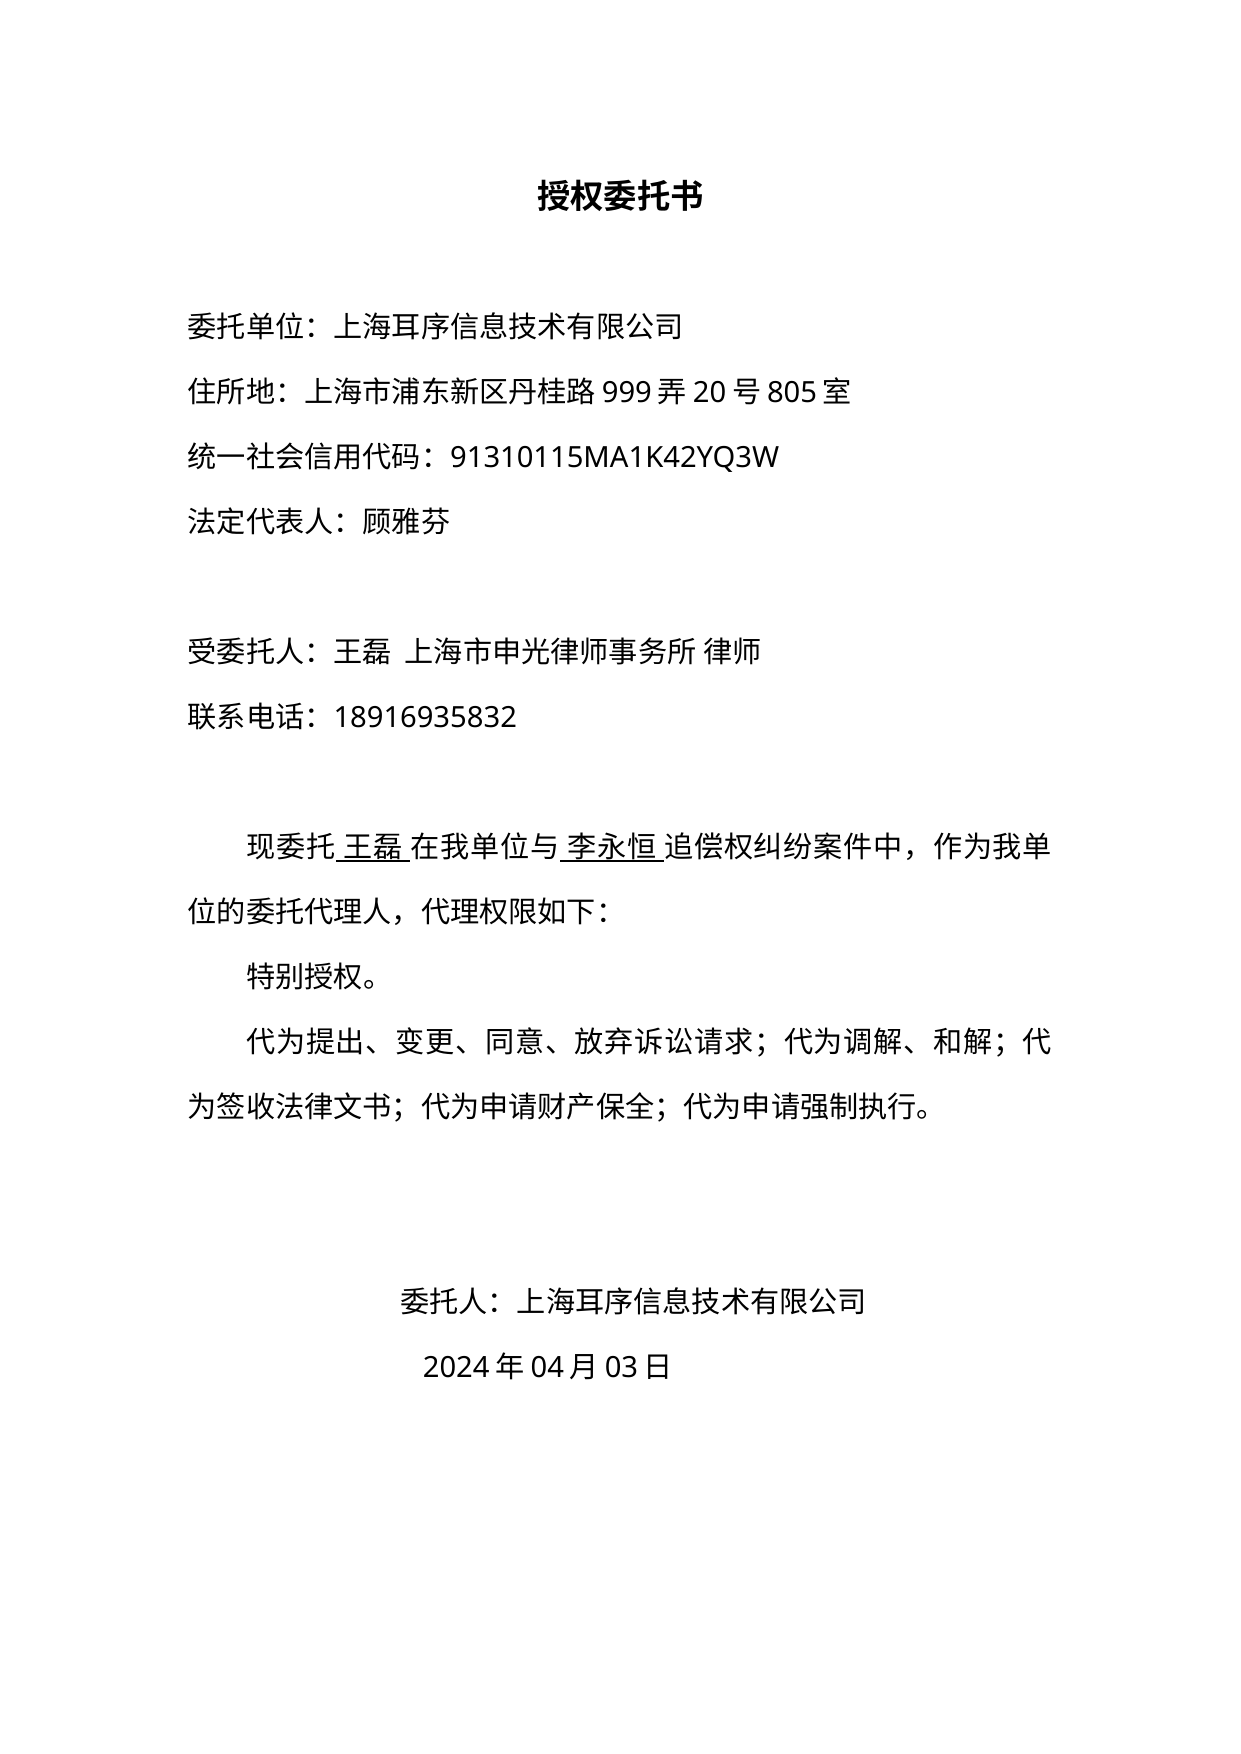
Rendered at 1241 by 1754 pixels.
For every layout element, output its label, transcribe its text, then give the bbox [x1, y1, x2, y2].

text 统一社会信用代码：91310115MA1K42YQ3W [187, 422, 1053, 487]
text 2024年04月03日 [187, 1332, 1053, 1397]
text 授权委托书 [187, 162, 1053, 227]
text 法定代表人：顾雅芬 [187, 487, 1053, 552]
text 委托单位：上海耳序信息技术有限公司 [187, 292, 1053, 357]
text 住所地：上海市浦东新区丹桂路999弄20号805室 [187, 357, 1053, 422]
text 特别授权。 [187, 942, 1053, 1007]
text 委托人：上海耳序信息技术有限公司 [187, 1267, 1053, 1332]
text 受委托人：王磊 上海市申光律师事务所 律师 联系电话：18916935832 [187, 552, 1053, 747]
text 代为提出、变更、同意、放弃诉讼请求；代为调解、和解；代为签收法律文书；代为申请财产保全；代为申请强制执行。 [187, 1007, 1053, 1137]
text 现委托 王磊 在我单位与 李永恒 追偿权纠纷案件中，作为我单位的委托代理人，代理权限如下： [187, 812, 1053, 942]
